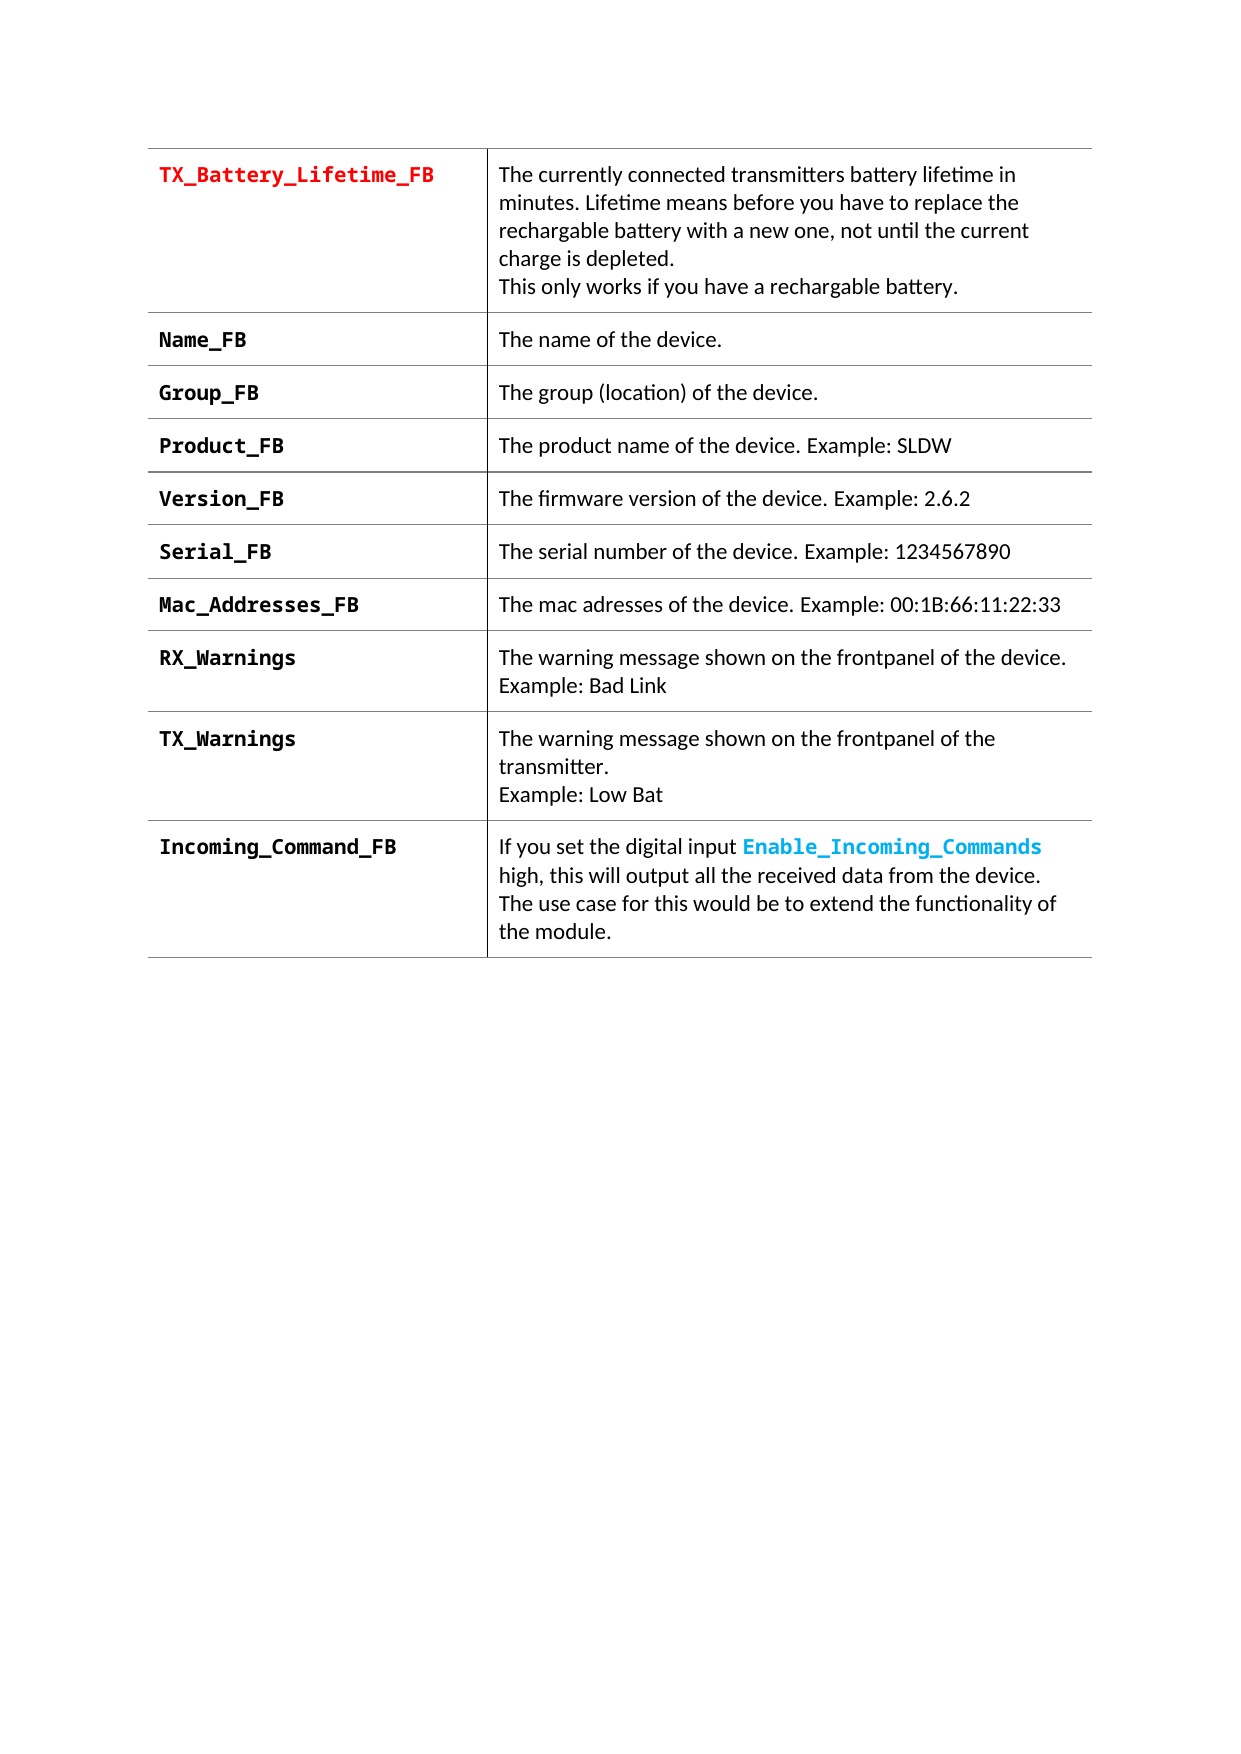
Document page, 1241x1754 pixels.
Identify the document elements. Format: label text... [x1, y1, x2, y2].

table_cell The group (location) of the device. [488, 366, 1092, 418]
table_cell RX_Warnings [148, 631, 487, 711]
table_cell TX_Battery_Lifetime_FB [148, 149, 487, 312]
table_cell If you set the digital input Enable_Incoming_Commands high, this will output all the received data from the device. The use case for this would be to extend the functionality of the module. [488, 821, 1092, 957]
table_cell Incoming_Command_FB [148, 821, 487, 957]
table_cell Name_FB [148, 313, 487, 365]
table_cell Mac_Addresses_FB [148, 579, 487, 630]
table_cell The name of the device. [488, 313, 1092, 365]
table_cell The firmware version of the device. Example: 2.6.2 [488, 473, 1092, 524]
table_cell Version_FB [148, 473, 487, 524]
table_cell TX_Warnings [148, 712, 487, 820]
table_cell Product_FB [148, 419, 487, 471]
table_cell The warning message shown on the frontpanel of the transmitter. Example: Low Bat [488, 712, 1092, 820]
table_cell Serial_FB [148, 525, 487, 577]
table_cell The warning message shown on the frontpanel of the device. Example: Bad Link [488, 631, 1092, 711]
table_cell The currently connected transmitters battery lifetime in minutes. Lifetime means before you have to replace the rechargable battery with a new one, not until the current charge is depleted. This only works if you have a rechargable battery. [488, 149, 1092, 312]
table_cell The mac adresses of the device. Example: 00:1B:66:11:22:33 [488, 579, 1092, 630]
table_cell Group_FB [148, 366, 487, 418]
table_cell The serial number of the device. Example: 1234567890 [488, 525, 1092, 577]
table_cell The product name of the device. Example: SLDW [488, 419, 1092, 471]
